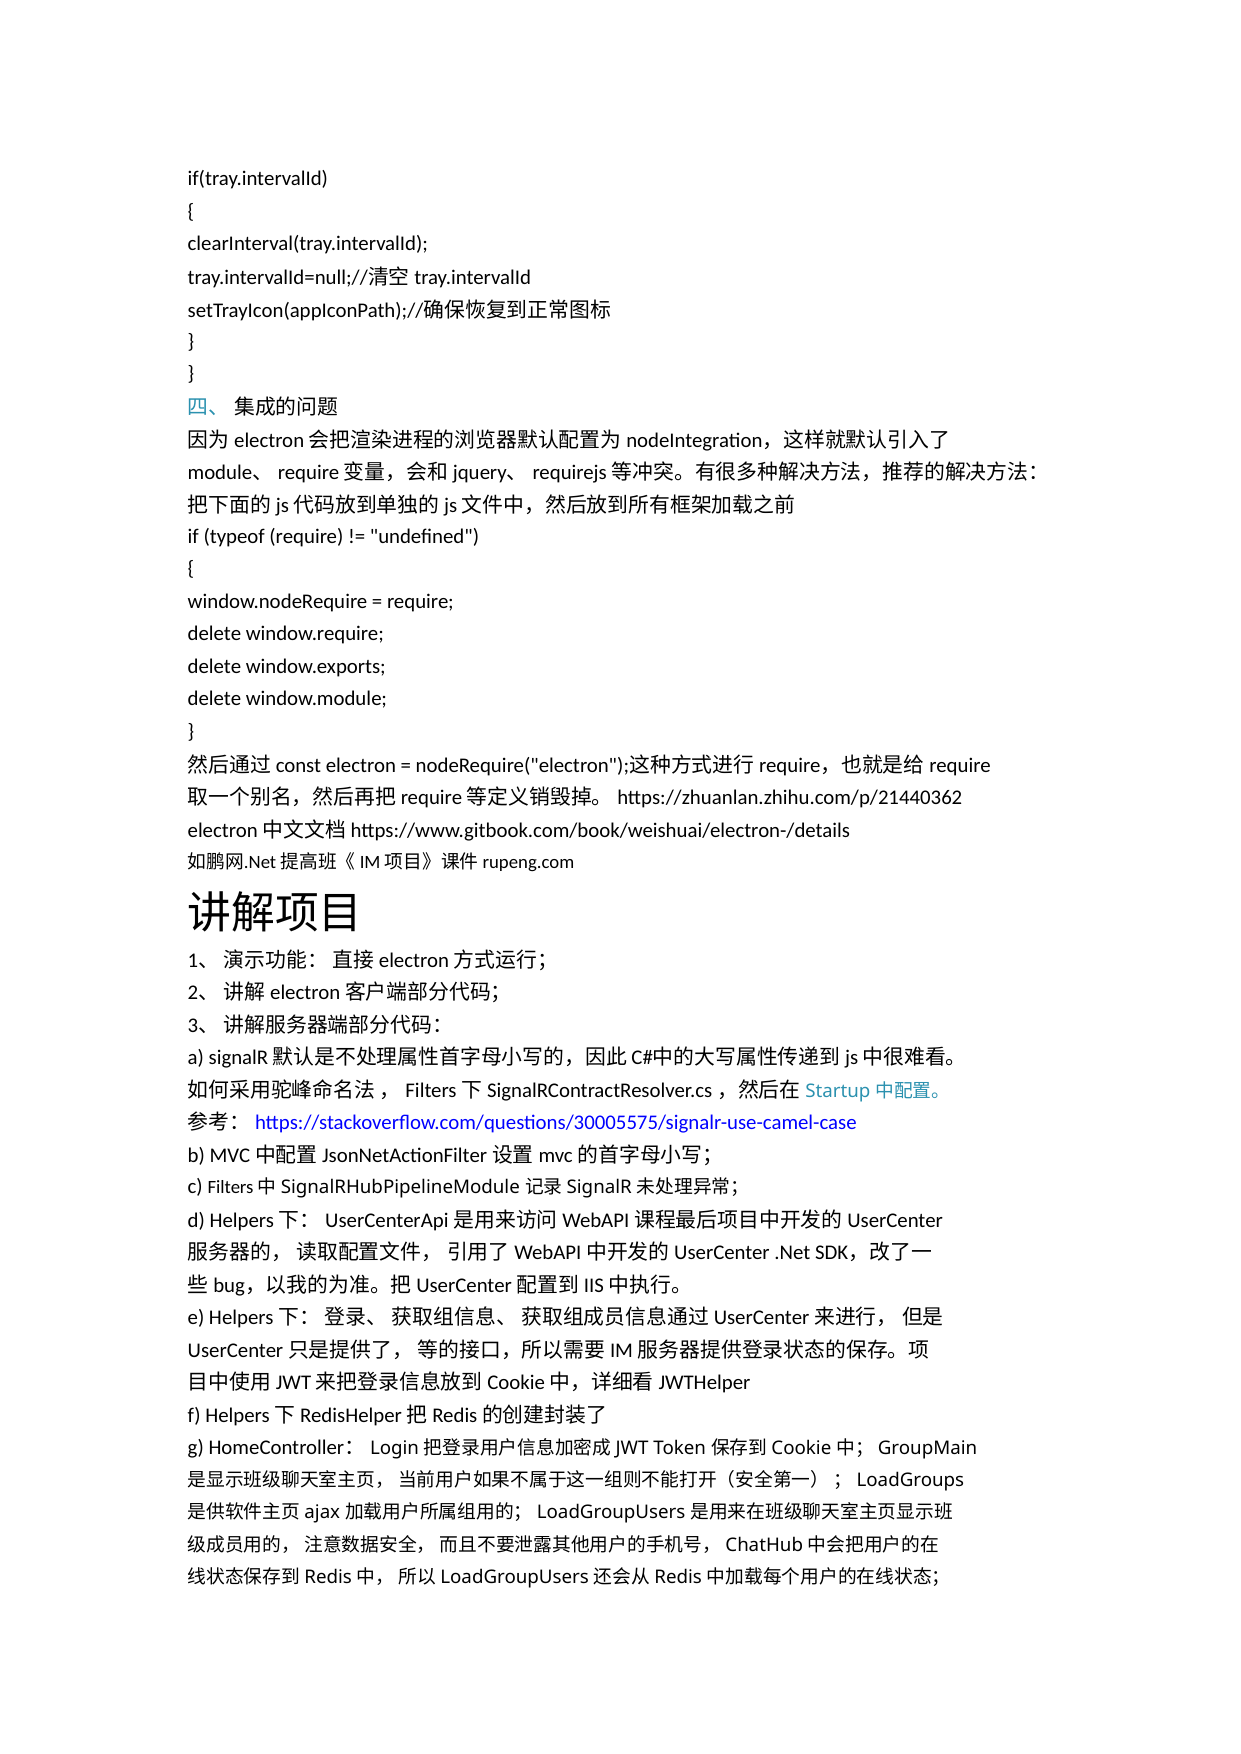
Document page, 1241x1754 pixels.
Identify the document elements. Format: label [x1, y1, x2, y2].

text [187, 162, 1053, 1592]
